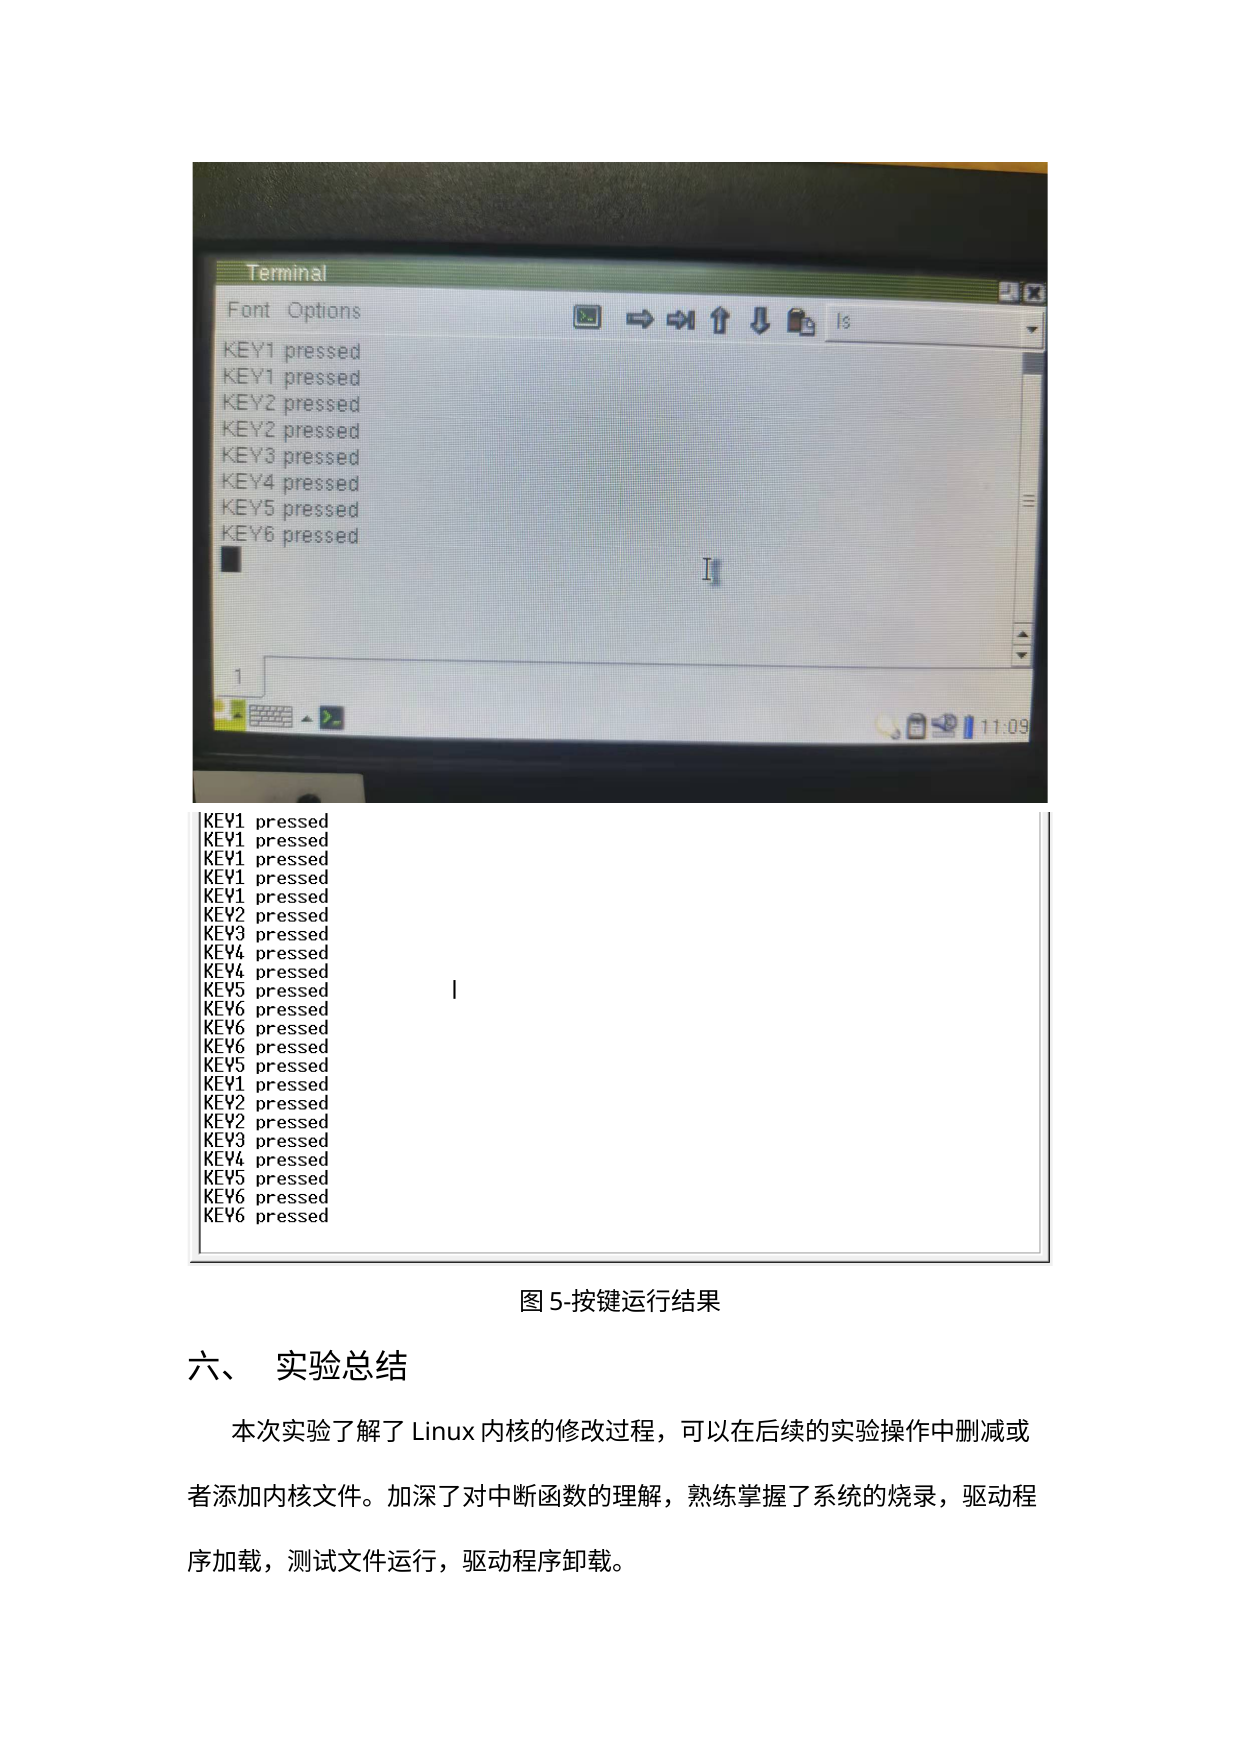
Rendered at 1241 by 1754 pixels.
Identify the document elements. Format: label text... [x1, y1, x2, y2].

text 图5-按键运行结果 [187, 1267, 1053, 1332]
picture [187, 812, 1053, 1266]
picture [192, 162, 1048, 803]
list 实验总结 [187, 1332, 1053, 1397]
text 本次实验了解了Linux内核的修改过程，可以在后续的实验操作中删减或者添加内核文件。加深了对中断函数的理解，熟练掌握了系统的烧录，驱动程序加载，测试文件运行，驱动程序卸载。 [187, 1397, 1053, 1592]
